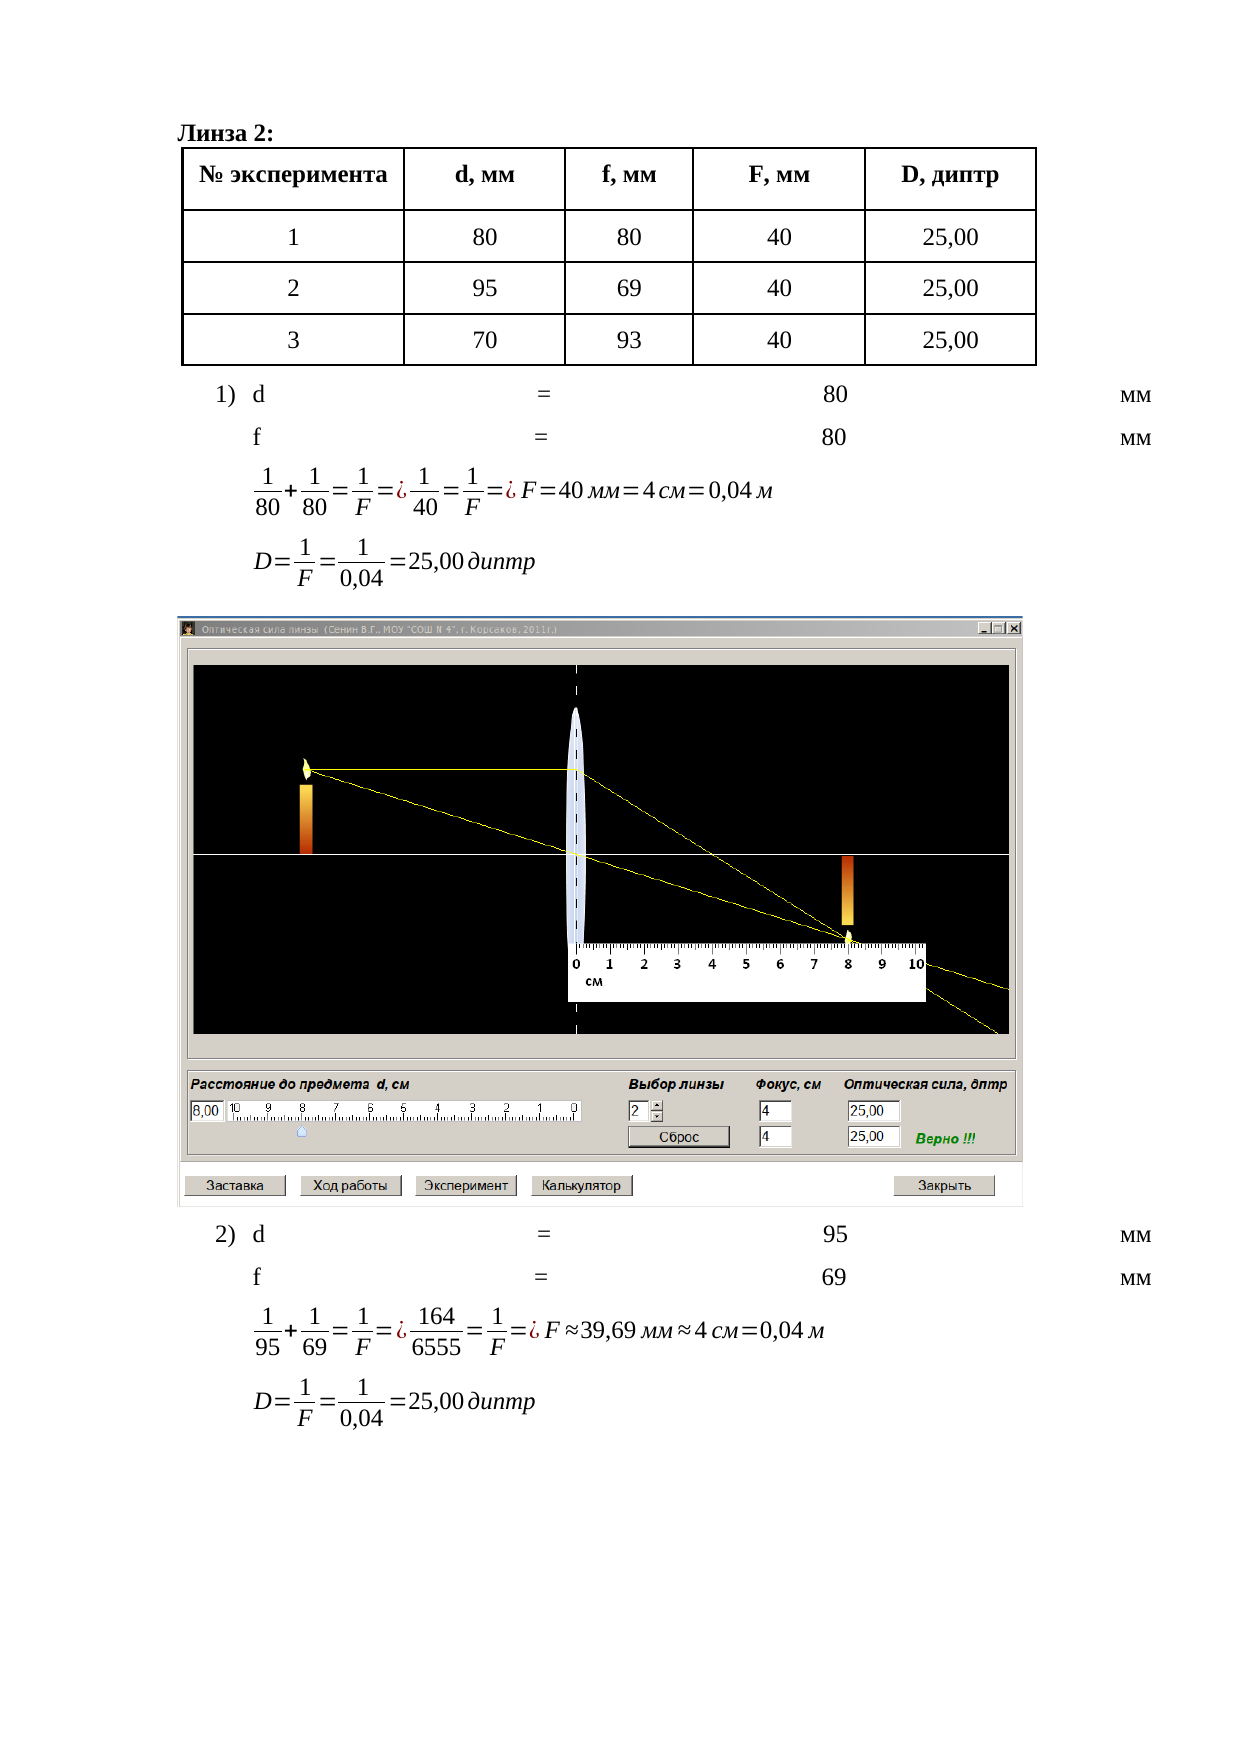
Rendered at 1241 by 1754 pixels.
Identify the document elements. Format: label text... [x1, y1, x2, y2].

table_header d, мм [405, 149, 564, 209]
table_cell 25,00 [866, 315, 1035, 364]
table_cell 40 [694, 263, 864, 312]
list d = 95 мм f = 69 мм [215, 1219, 1152, 1432]
table_cell 40 [694, 211, 864, 261]
table_cell 69 [566, 263, 692, 312]
picture [177, 616, 1023, 1207]
table_cell 25,00 [866, 263, 1035, 312]
table_cell 93 [566, 315, 692, 364]
table_cell 95 [405, 263, 564, 312]
table_cell 25,00 [866, 211, 1035, 261]
table_cell 3 [184, 315, 403, 364]
table_header f, мм [566, 149, 692, 209]
table_cell 2 [184, 263, 403, 312]
table_cell 1 [184, 211, 403, 261]
table_header F, мм [694, 149, 864, 209]
text Линза 2: [177, 118, 1152, 147]
table_header D, диптр [866, 149, 1035, 209]
table_cell 80 [566, 211, 692, 261]
table_cell 80 [405, 211, 564, 261]
table_cell 40 [694, 315, 864, 364]
table_header № эксперимента [184, 149, 403, 209]
table_cell 70 [405, 315, 564, 364]
list d = 80 мм f = 80 мм [215, 379, 1152, 592]
